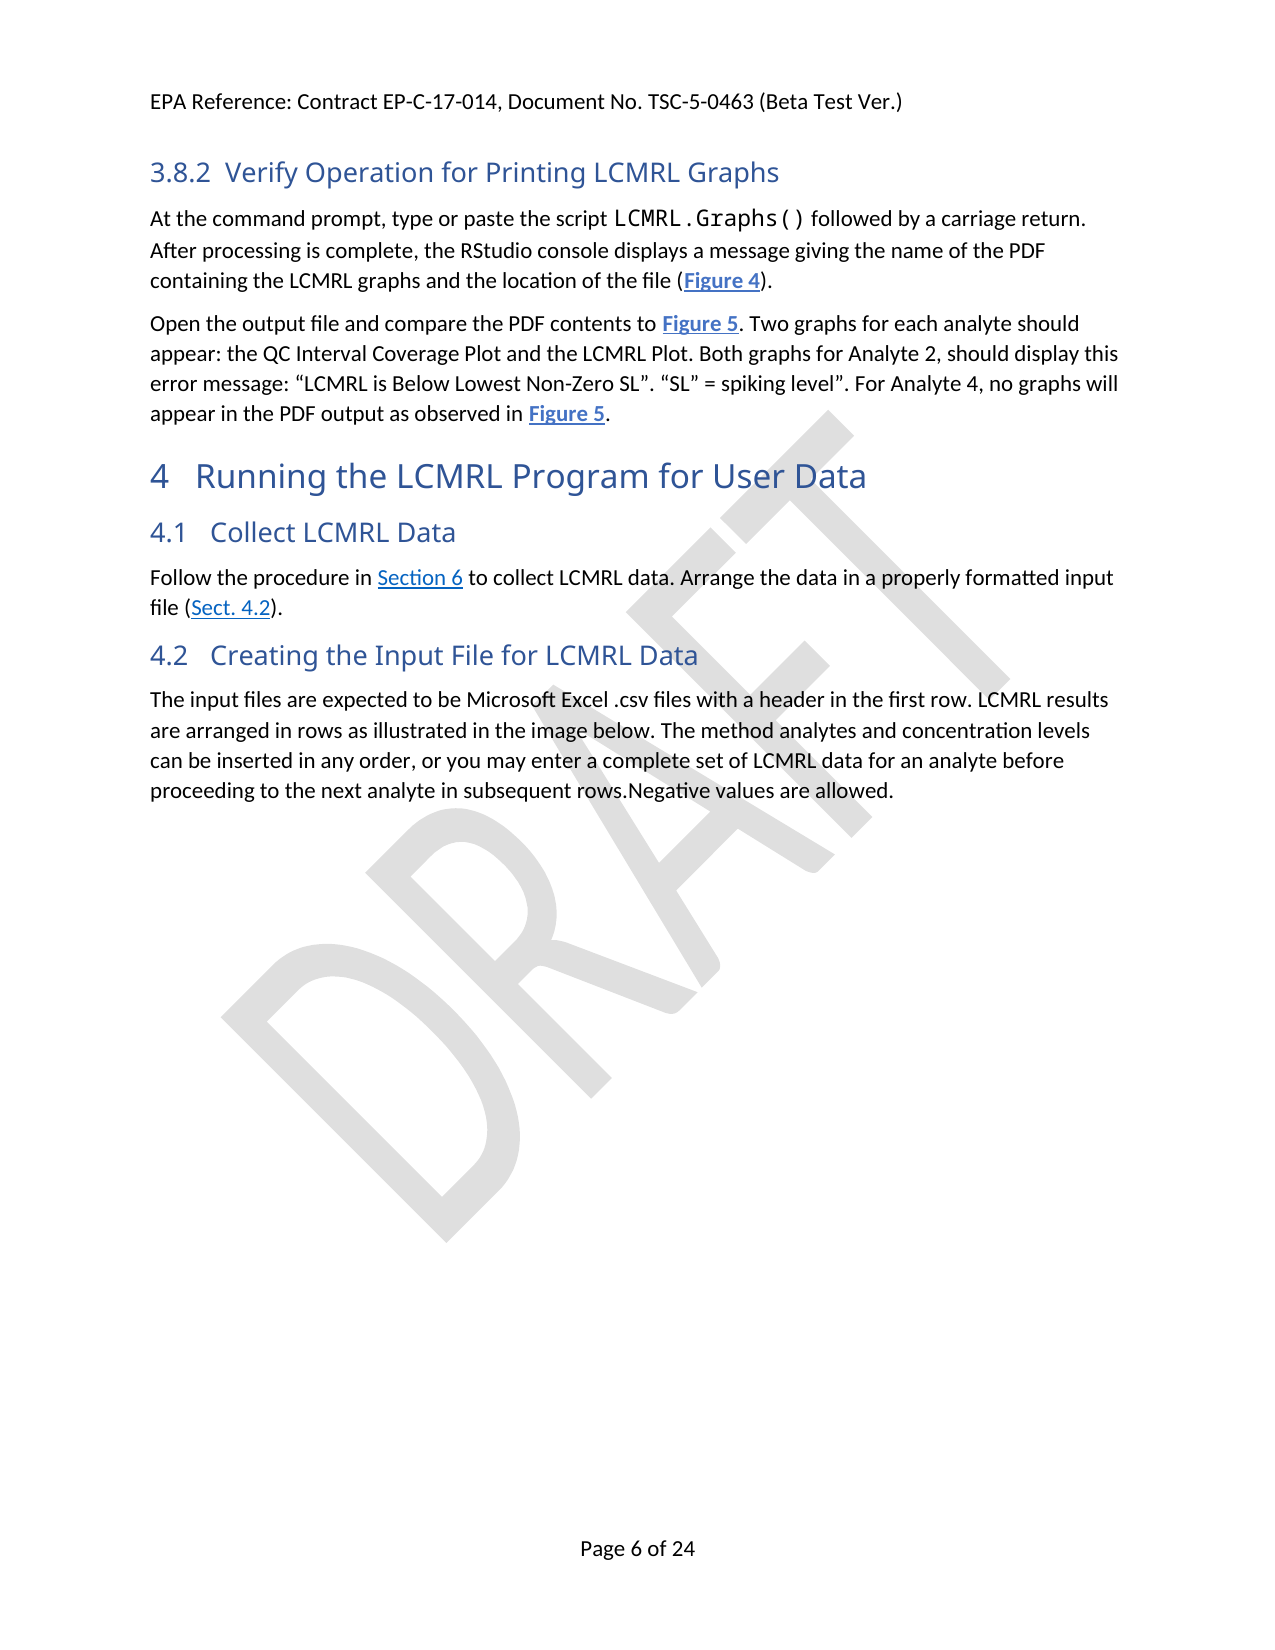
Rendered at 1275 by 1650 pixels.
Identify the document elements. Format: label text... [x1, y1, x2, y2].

subtitle Creating the Input File for LCMRL Data [150, 636, 1125, 673]
subtitle Verify Operation for Printing LCMRL Graphs [150, 153, 1125, 190]
text At the command prompt, type or paste the script LCMRL.Graphs() followed by a carriage return. After processing is complete, the RStudio console displays a message giving the name of the PDF containing the LCMRL graphs and the location of the file (Figure 4). [150, 202, 1125, 294]
subtitle Running the LCMRL Program for User Data [150, 452, 1125, 498]
subtitle Collect LCMRL Data [150, 514, 1125, 551]
text Follow the procedure in Section 6 to collect LCMRL data. Arrange the data in a properly formatted input file (Sect. 4.2). [150, 563, 1125, 622]
text The input files are expected to be Microsoft Excel .csv files with a header in the first row. LCMRL results are arranged in rows as illustrated in the image below. The method analytes and concentration levels can be inserted in any order, or you may enter a complete set of LCMRL data for an analyte before proceeding to the next analyte in subsequent rows.Negative values are allowed. [150, 686, 1125, 804]
text Open the output file and compare the PDF contents to Figure 5. Two graphs for each analyte should appear: the QC Interval Coverage Plot and the LCMRL Plot. Both graphs for Analyte 2, should display this error message: “LCMRL is Below Lowest Non-Zero SL”. “SL” = spiking level”. For Analyte 4, no graphs will appear in the PDF output as observed in Figure 5. [150, 309, 1125, 427]
